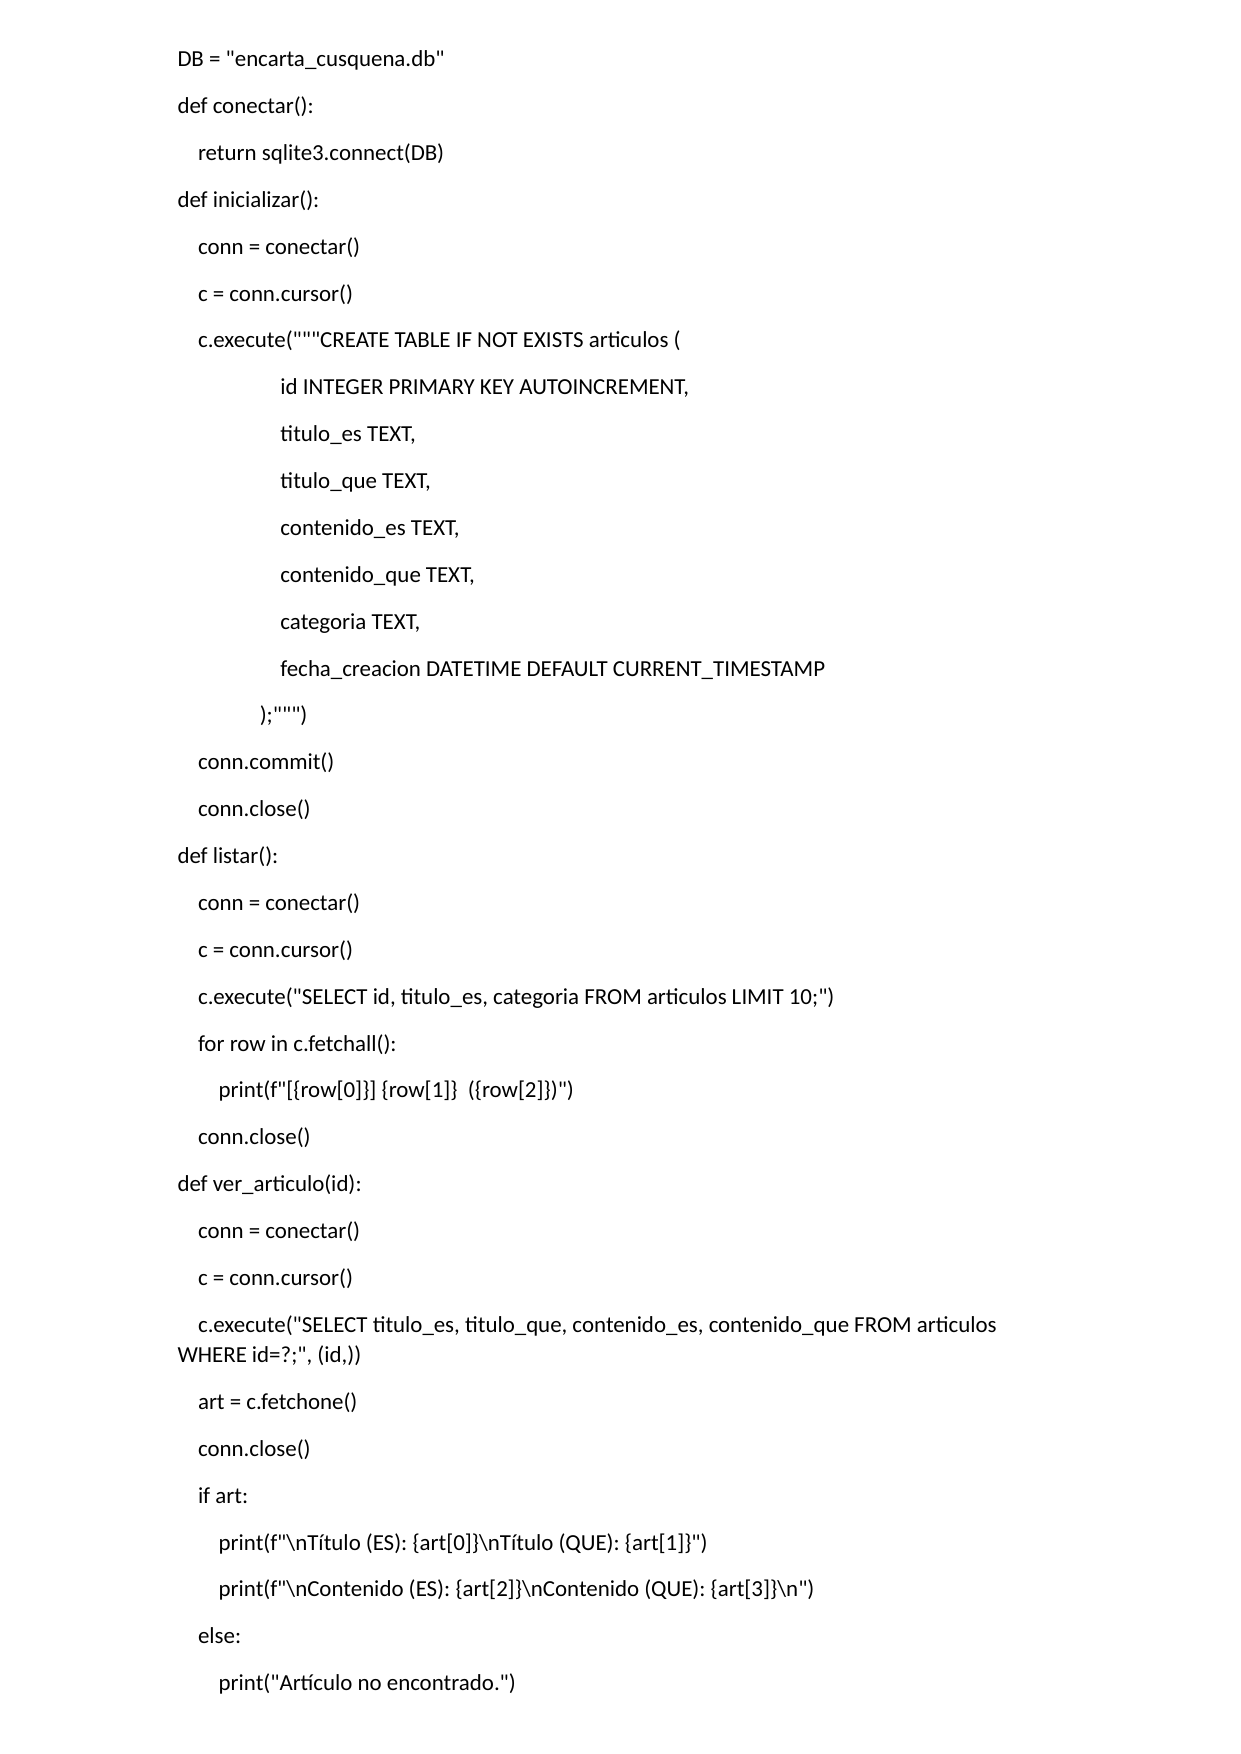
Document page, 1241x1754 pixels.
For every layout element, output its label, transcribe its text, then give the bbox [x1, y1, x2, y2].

text def conectar(): [177, 91, 1063, 119]
text contenido_que TEXT, [177, 560, 1063, 588]
text c.execute("SELECT id, titulo_es, categoria FROM articulos LIMIT 10;") [177, 982, 1063, 1010]
text if art: [177, 1481, 1063, 1509]
text conn.close() [177, 1434, 1063, 1462]
text titulo_es TEXT, [177, 419, 1063, 447]
text conn = conectar() [177, 1216, 1063, 1244]
text print(f"\nTítulo (ES): {art[0]}\nTítulo (QUE): {art[1]}") [177, 1528, 1063, 1556]
text print(f"\nContenido (ES): {art[2]}\nContenido (QUE): {art[3]}\n") [177, 1574, 1063, 1603]
text print("Artículo no encontrado.") [177, 1668, 1063, 1696]
text contenido_es TEXT, [177, 513, 1063, 541]
text id INTEGER PRIMARY KEY AUTOINCREMENT, [177, 372, 1063, 401]
text fecha_creacion DATETIME DEFAULT CURRENT_TIMESTAMP [177, 654, 1063, 682]
text conn = conectar() [177, 888, 1063, 916]
text art = c.fetchone() [177, 1387, 1063, 1415]
text DB = "encarta_cusquena.db" [177, 44, 1063, 72]
text c = conn.cursor() [177, 279, 1063, 307]
text conn.close() [177, 1122, 1063, 1151]
text conn = conectar() [177, 232, 1063, 260]
text conn.close() [177, 794, 1063, 822]
text c = conn.cursor() [177, 1263, 1063, 1291]
text def ver_articulo(id): [177, 1169, 1063, 1197]
text conn.commit() [177, 747, 1063, 776]
text def listar(): [177, 841, 1063, 869]
text c.execute("SELECT titulo_es, titulo_que, contenido_es, contenido_que FROM articulos WHERE id=?;", (id,)) [177, 1310, 1063, 1368]
text else: [177, 1621, 1063, 1649]
text );""") [177, 701, 1063, 729]
text return sqlite3.connect(DB) [177, 138, 1063, 166]
text titulo_que TEXT, [177, 466, 1063, 494]
text def inicializar(): [177, 185, 1063, 213]
text print(f"[{row[0]}] {row[1]} ({row[2]})") [177, 1076, 1063, 1104]
text c = conn.cursor() [177, 935, 1063, 963]
text for row in c.fetchall(): [177, 1029, 1063, 1057]
text categoria TEXT, [177, 607, 1063, 635]
text c.execute("""CREATE TABLE IF NOT EXISTS articulos ( [177, 326, 1063, 354]
